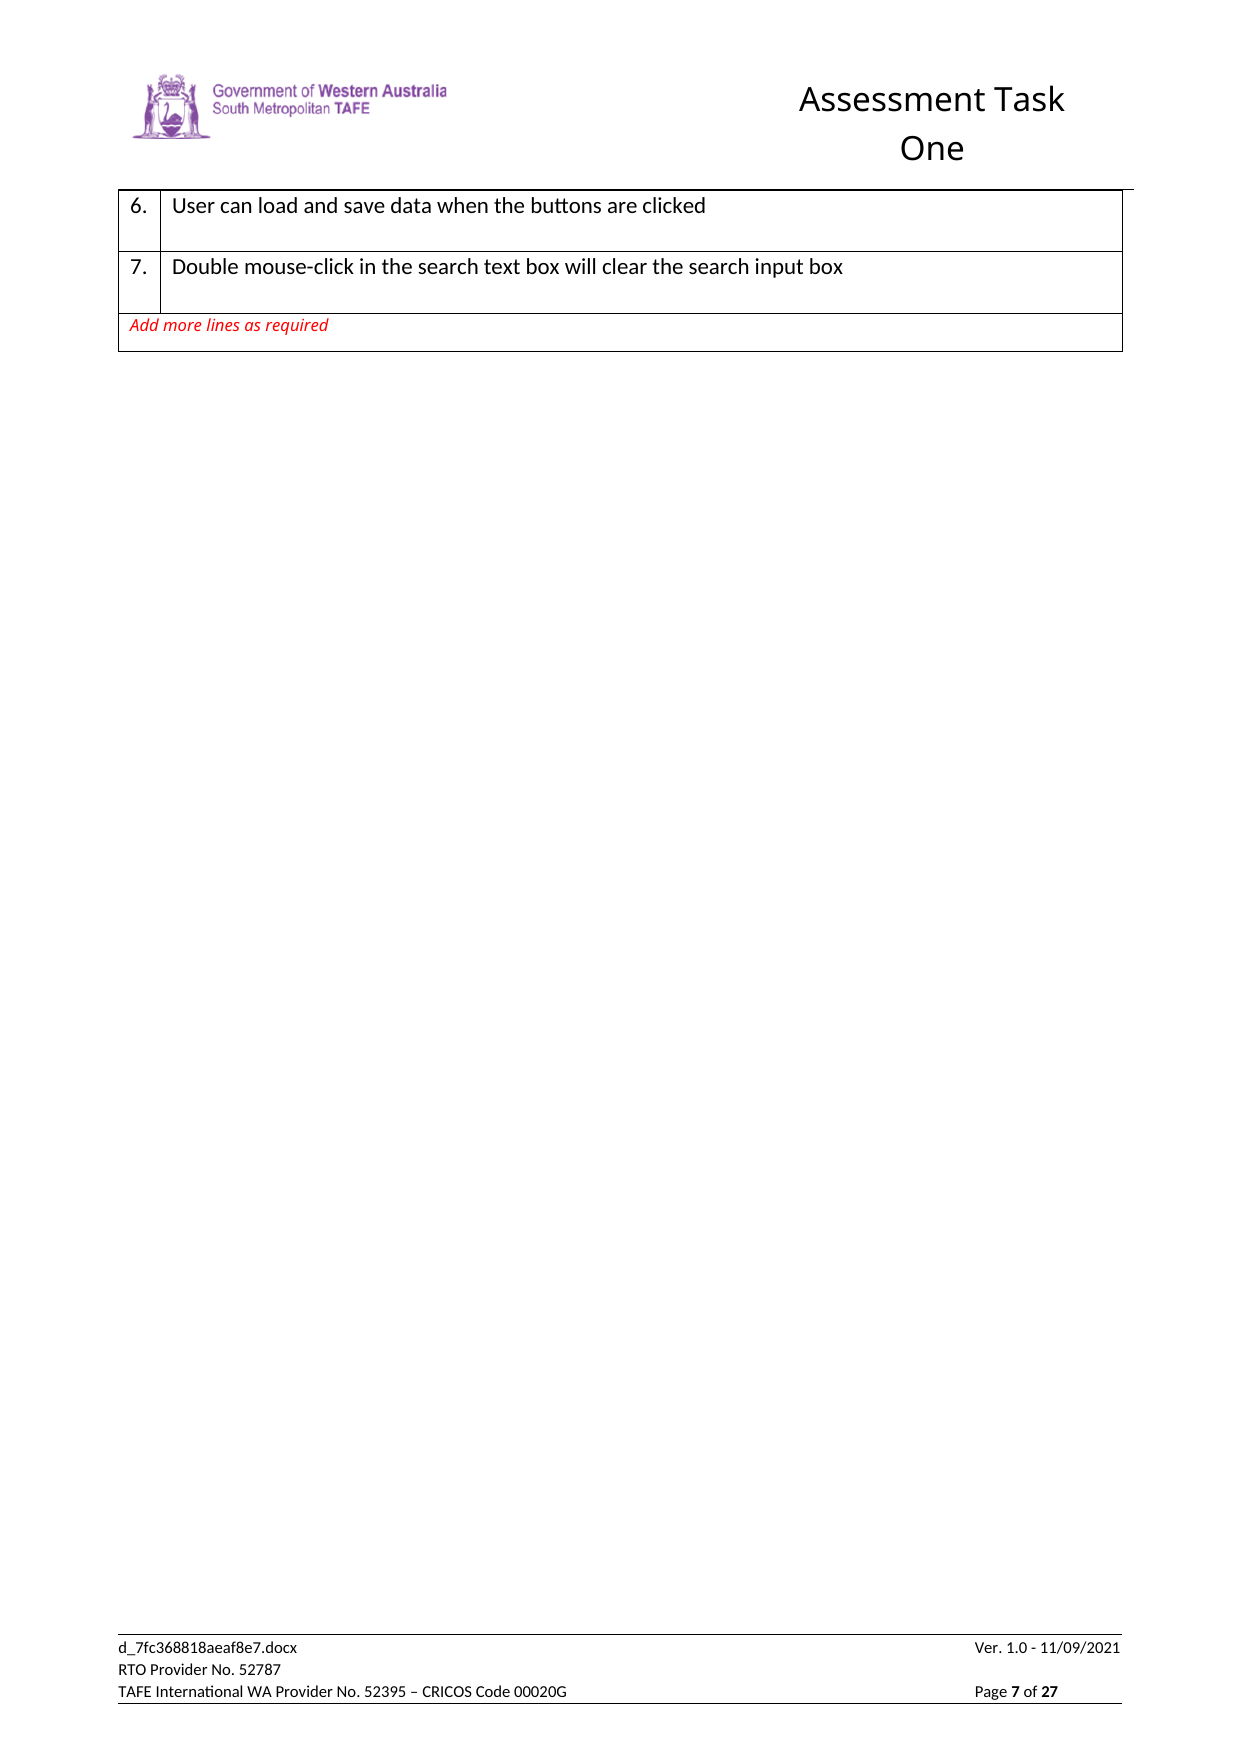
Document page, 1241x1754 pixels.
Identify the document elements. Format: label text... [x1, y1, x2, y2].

picture [132, 74, 447, 139]
table_cell Add more lines as required [119, 314, 1122, 351]
table_cell User can load and save data when the buttons are clicked [161, 191, 1122, 251]
table_cell [119, 252, 160, 312]
table_cell [119, 191, 160, 251]
table_cell Double mouse-click in the search text box will clear the search input box [161, 252, 1122, 312]
